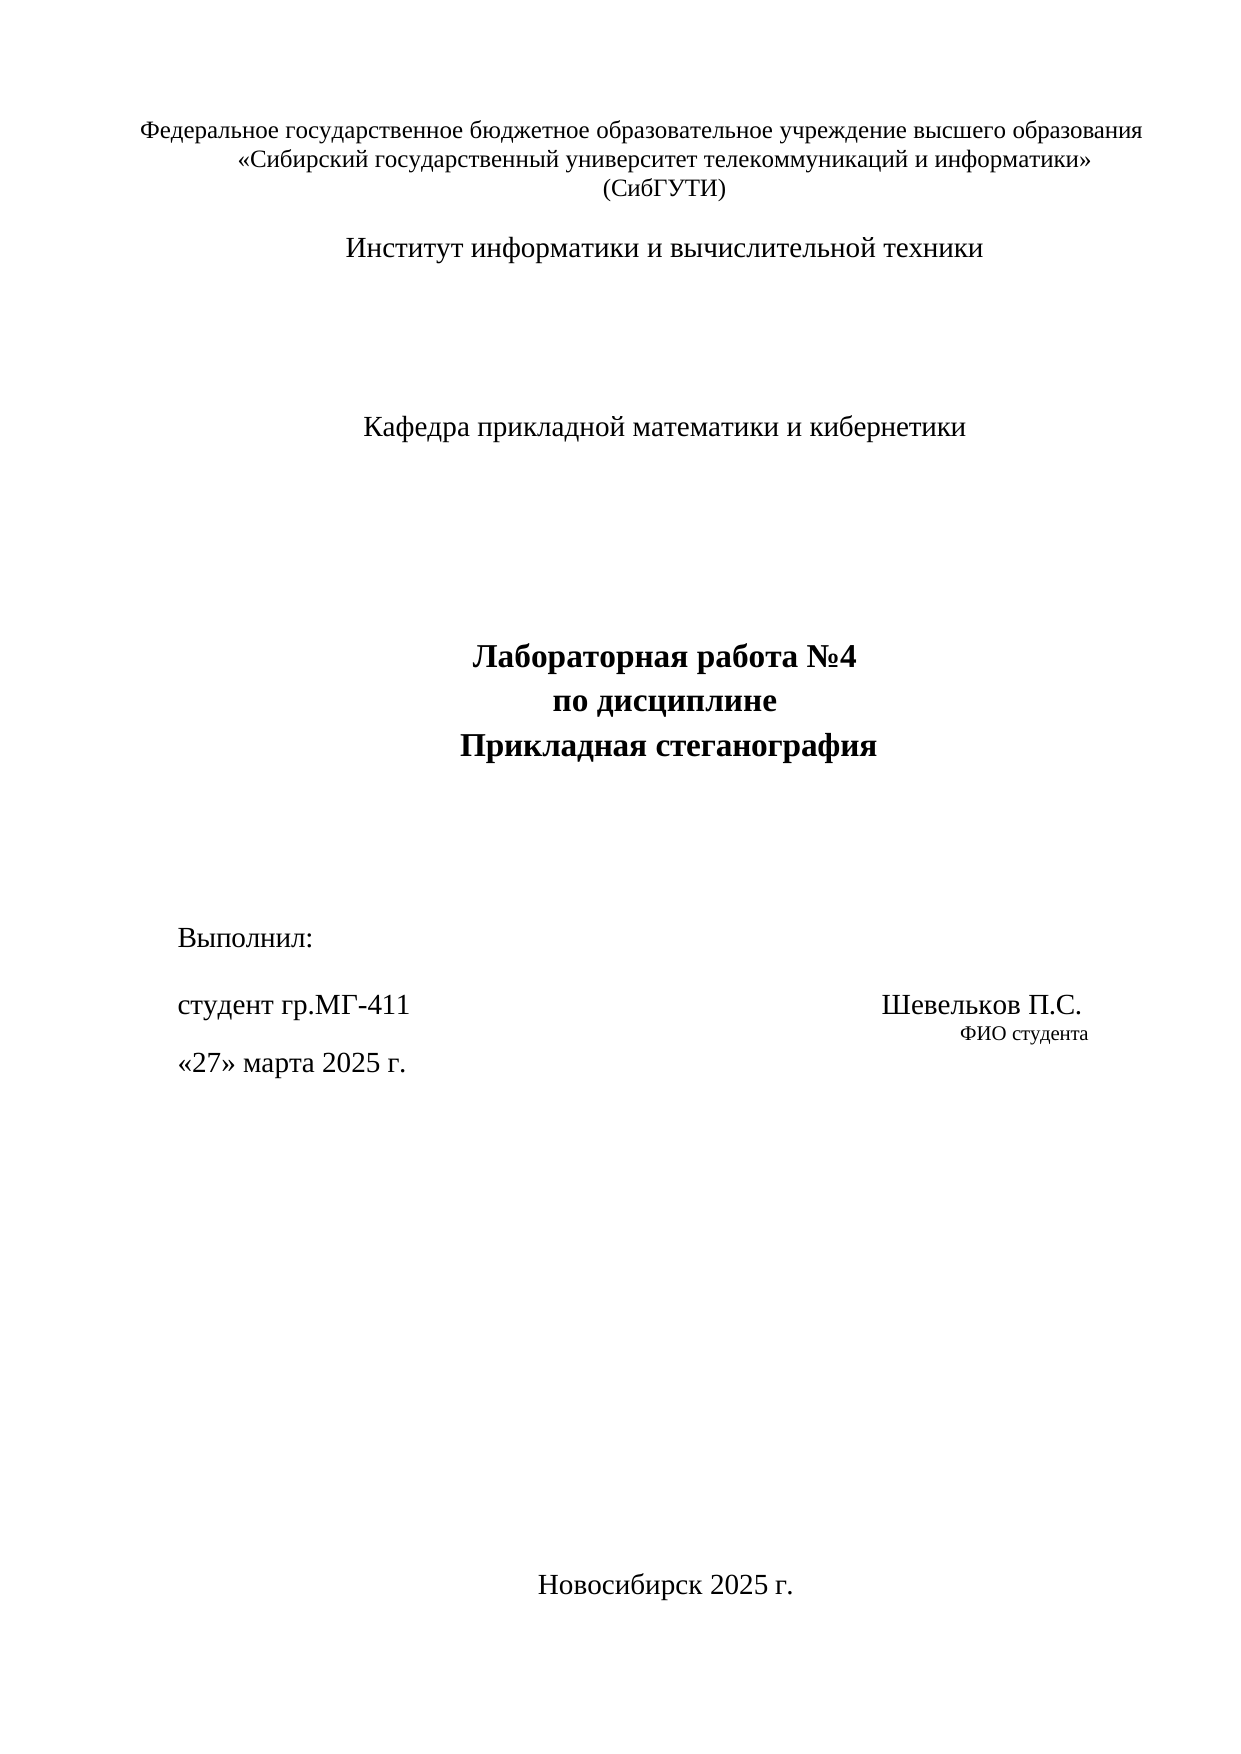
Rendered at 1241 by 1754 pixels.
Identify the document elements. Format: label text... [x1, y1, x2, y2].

text «Сибирский государственный университет телекоммуникаций и информатики» (СибГУТИ) [205, 144, 1124, 202]
text ФИО студента [133, 1021, 1088, 1045]
text Выполнил: [177, 921, 1166, 954]
text Новосибирск 2025 г. [208, 1567, 1124, 1601]
text Институт информатики и вычислительной техники [205, 231, 1124, 264]
subtitle Лабораторная работа №4 по дисциплине [459, 637, 871, 719]
text Кафедра прикладной математики и кибернетики [206, 409, 1124, 442]
text Федеральное государственное бюджетное образовательное учреждение высшего образования [140, 115, 1166, 144]
text Прикладная стеганография [213, 725, 1124, 763]
text студент гр.МГ-411 Шевельков П.С. [177, 987, 1166, 1021]
text «27» марта 2025 г. [177, 1045, 1166, 1079]
